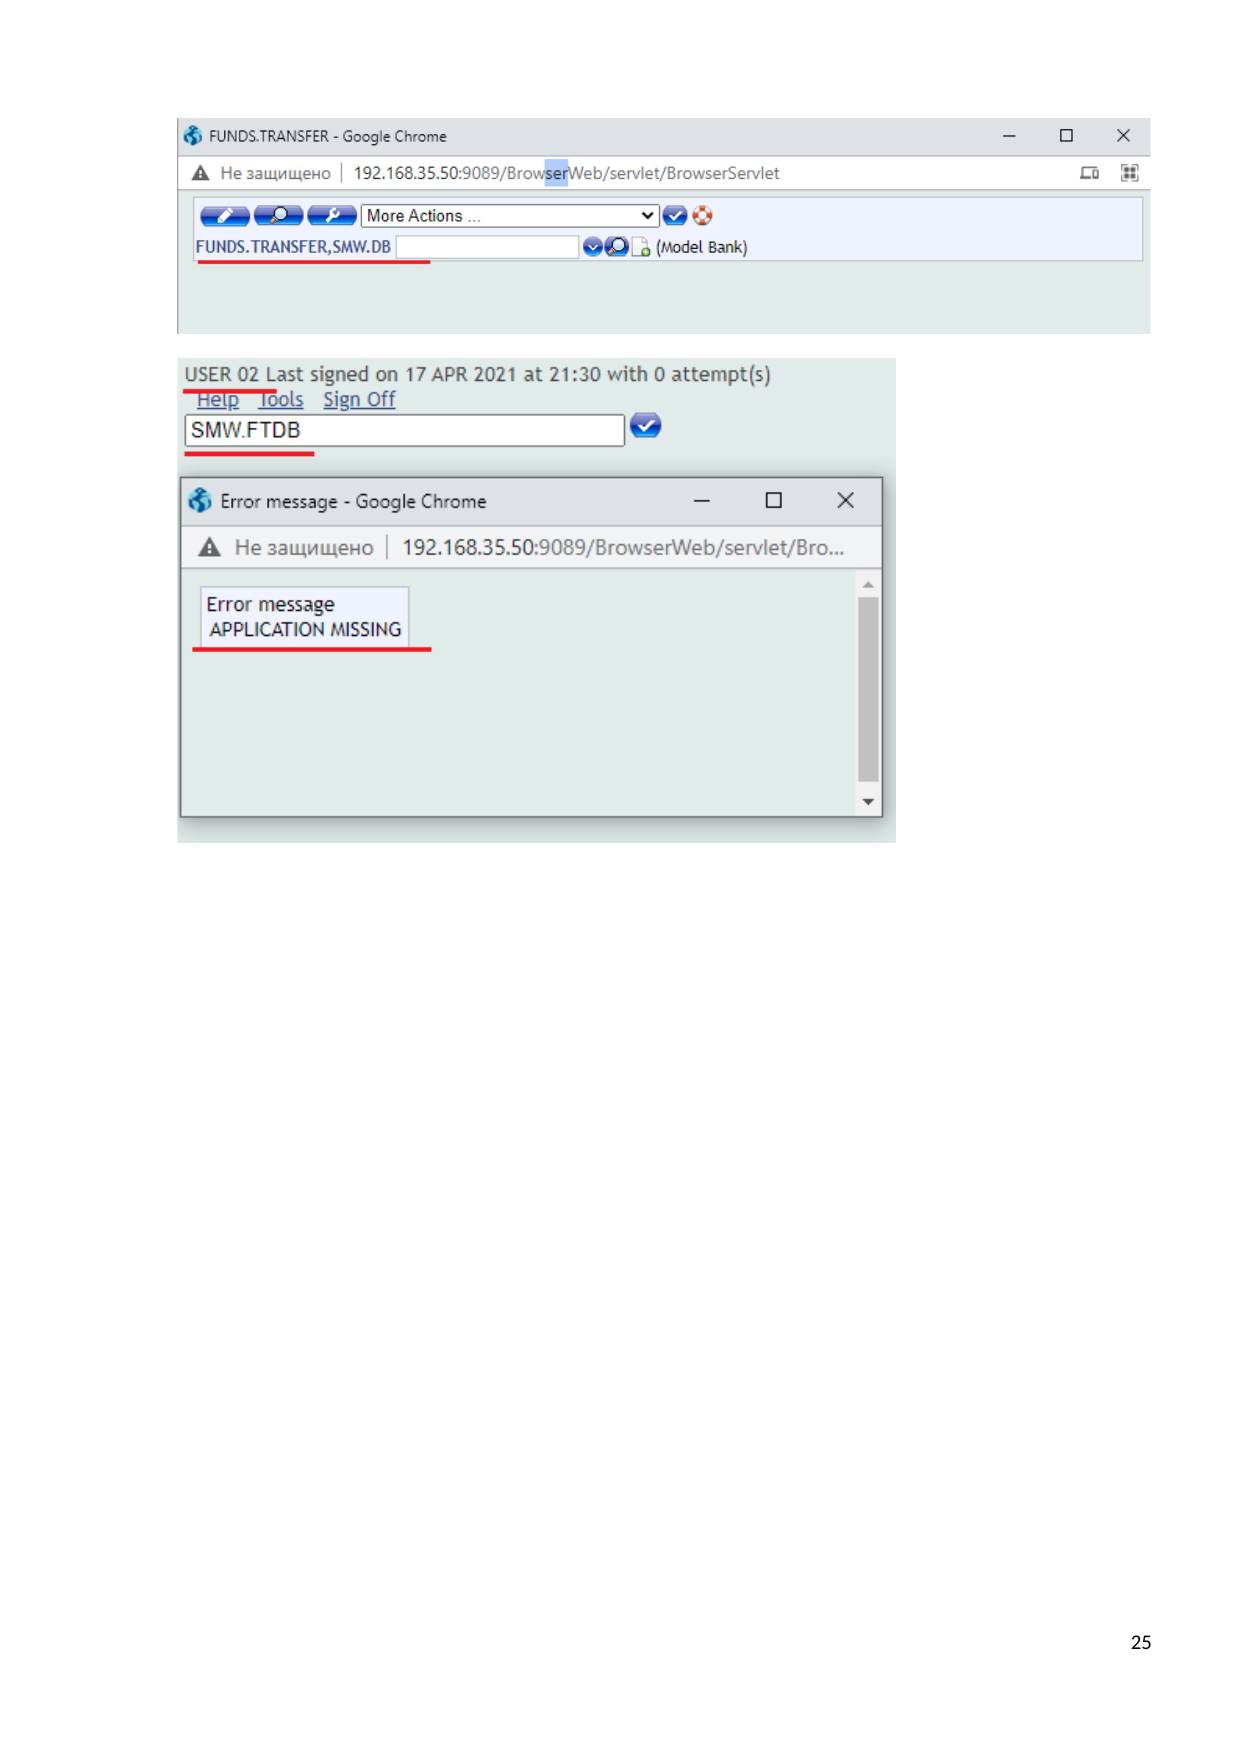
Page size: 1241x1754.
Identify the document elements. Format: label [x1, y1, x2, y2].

picture [177, 118, 1151, 334]
picture [177, 358, 896, 843]
